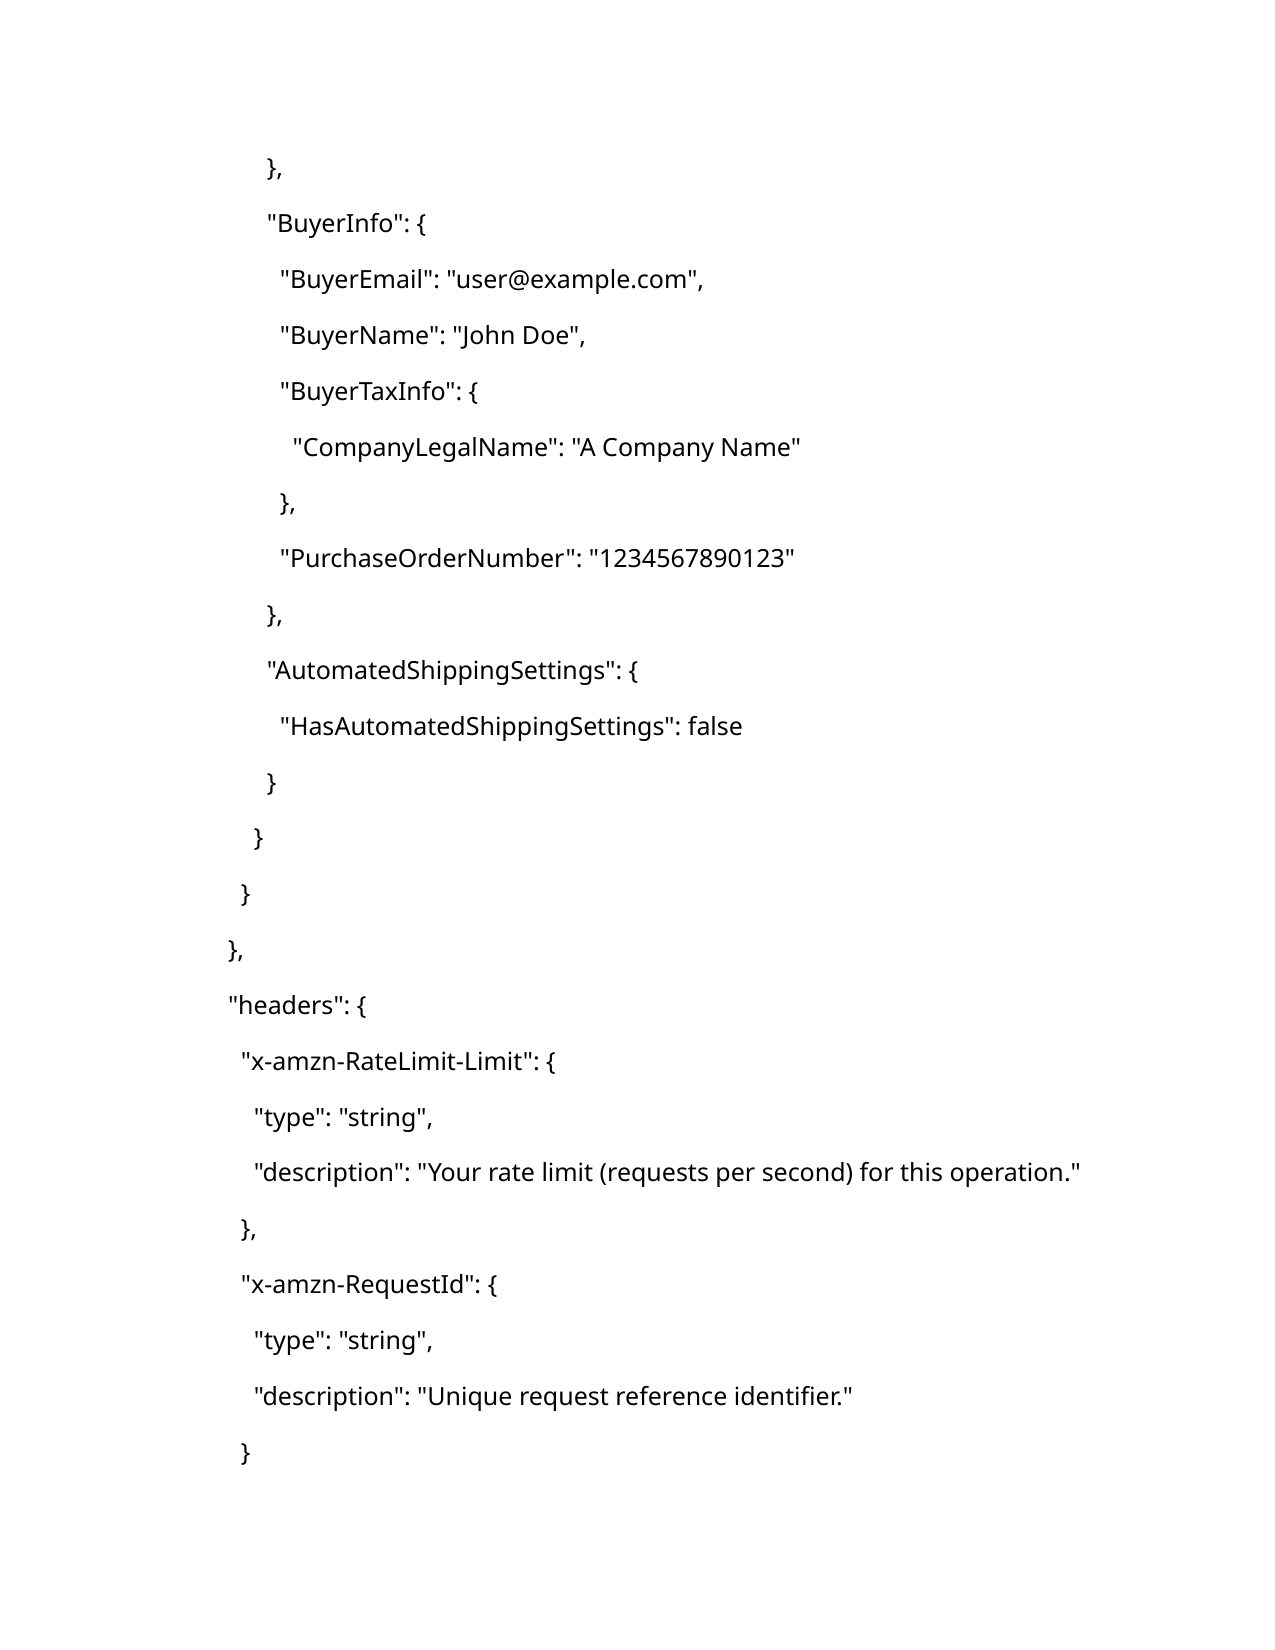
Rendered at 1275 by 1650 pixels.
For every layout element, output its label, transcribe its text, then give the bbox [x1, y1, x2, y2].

text } [150, 1434, 1125, 1468]
text "x-amzn-RateLimit-Limit": { [150, 1043, 1125, 1077]
text "description": "Unique request reference identifier." [150, 1378, 1125, 1412]
text }, [150, 150, 1125, 184]
text "CompanyLegalName": "A Company Name" [150, 429, 1125, 463]
text "PurchaseOrderNumber": "1234567890123" [150, 541, 1125, 575]
text } [150, 764, 1125, 798]
text "type": "string", [150, 1322, 1125, 1357]
text }, [150, 597, 1125, 631]
text } [150, 876, 1125, 910]
text }, [150, 485, 1125, 519]
text }, [150, 1211, 1125, 1245]
text "x-amzn-RequestId": { [150, 1267, 1125, 1301]
text "AutomatedShippingSettings": { [150, 652, 1125, 687]
text "HasAutomatedShippingSettings": false [150, 708, 1125, 742]
text "BuyerEmail": "user@example.com", [150, 262, 1125, 296]
text "headers": { [150, 987, 1125, 1022]
text "BuyerTaxInfo": { [150, 373, 1125, 407]
text "type": "string", [150, 1099, 1125, 1133]
text }, [150, 932, 1125, 966]
text "BuyerName": "John Doe", [150, 317, 1125, 352]
text "BuyerInfo": { [150, 206, 1125, 240]
text } [150, 820, 1125, 854]
text "description": "Your rate limit (requests per second) for this operation." [150, 1155, 1125, 1189]
